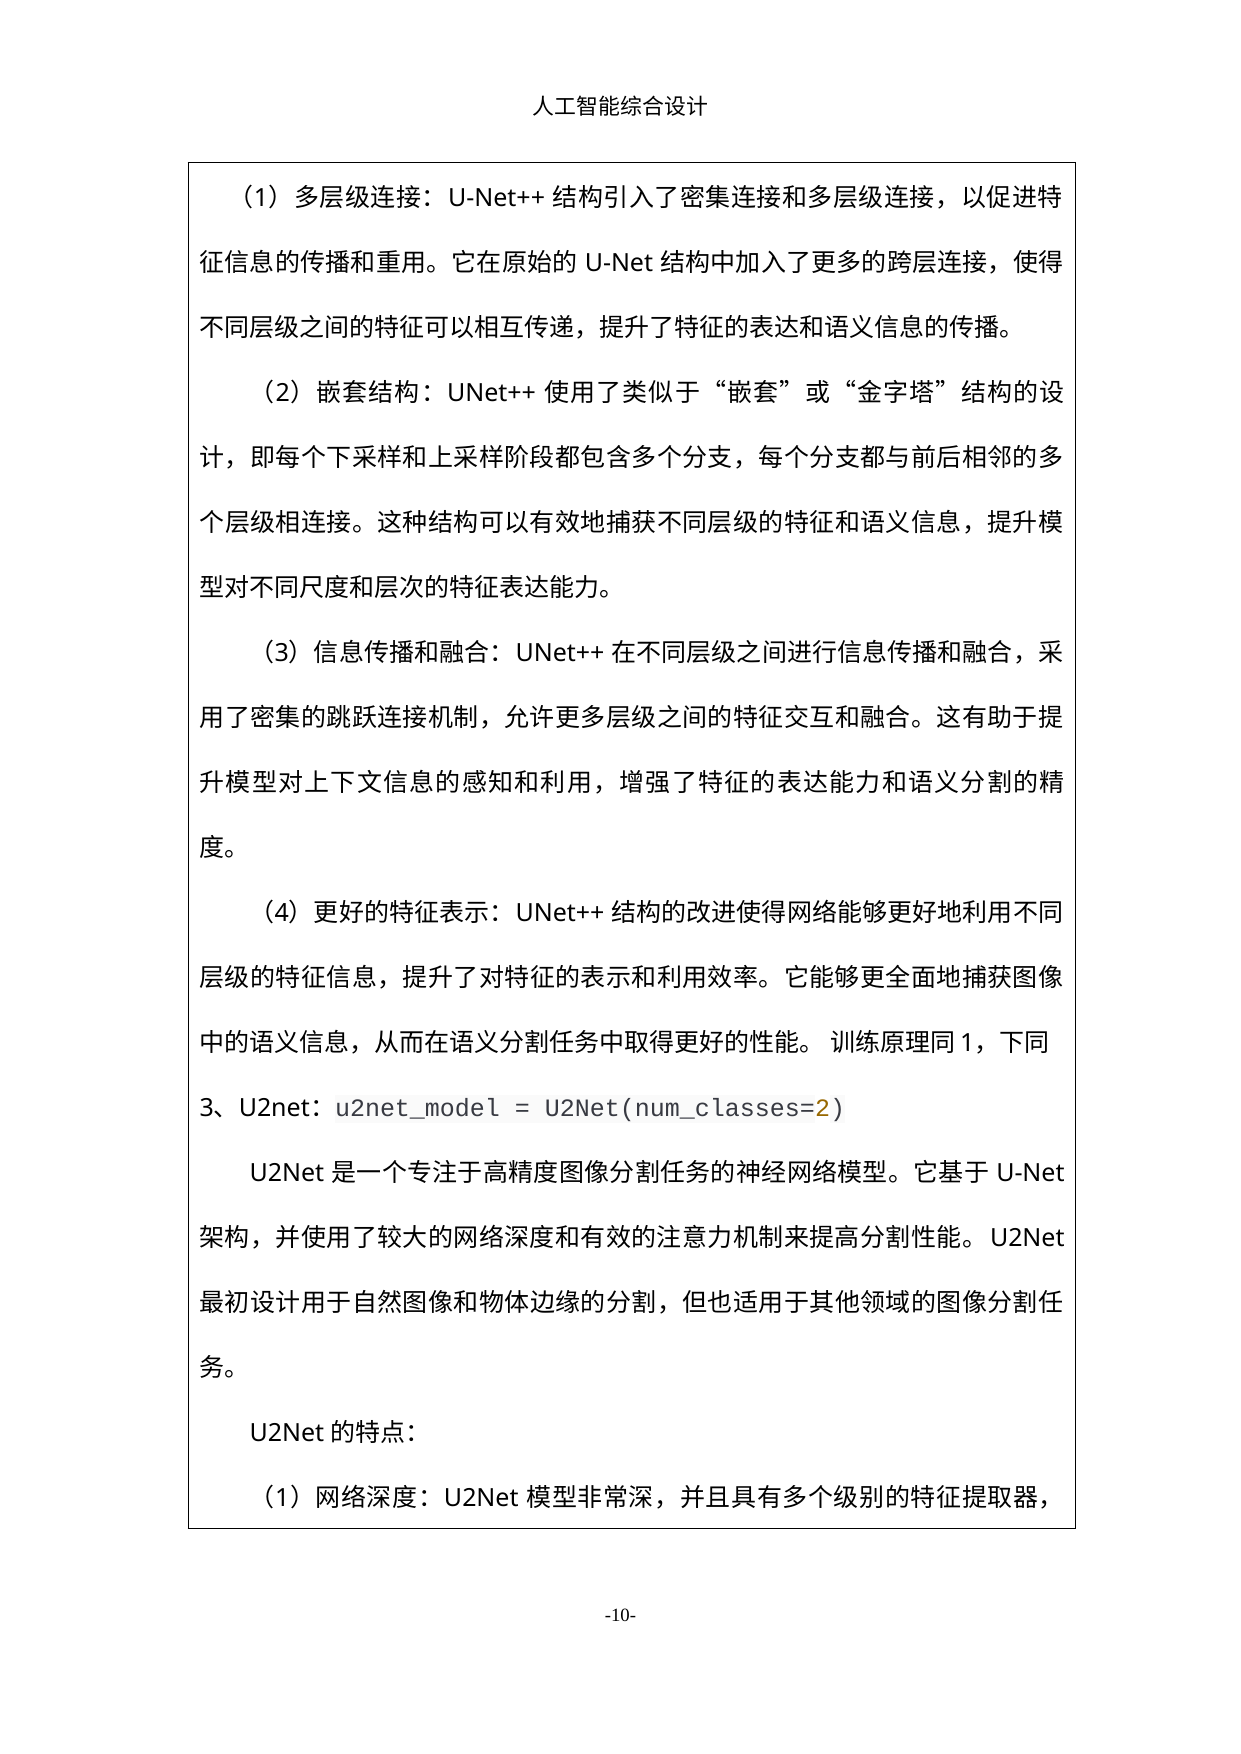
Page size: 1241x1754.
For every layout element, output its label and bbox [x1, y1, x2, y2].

table_header [189, 163, 1075, 1528]
